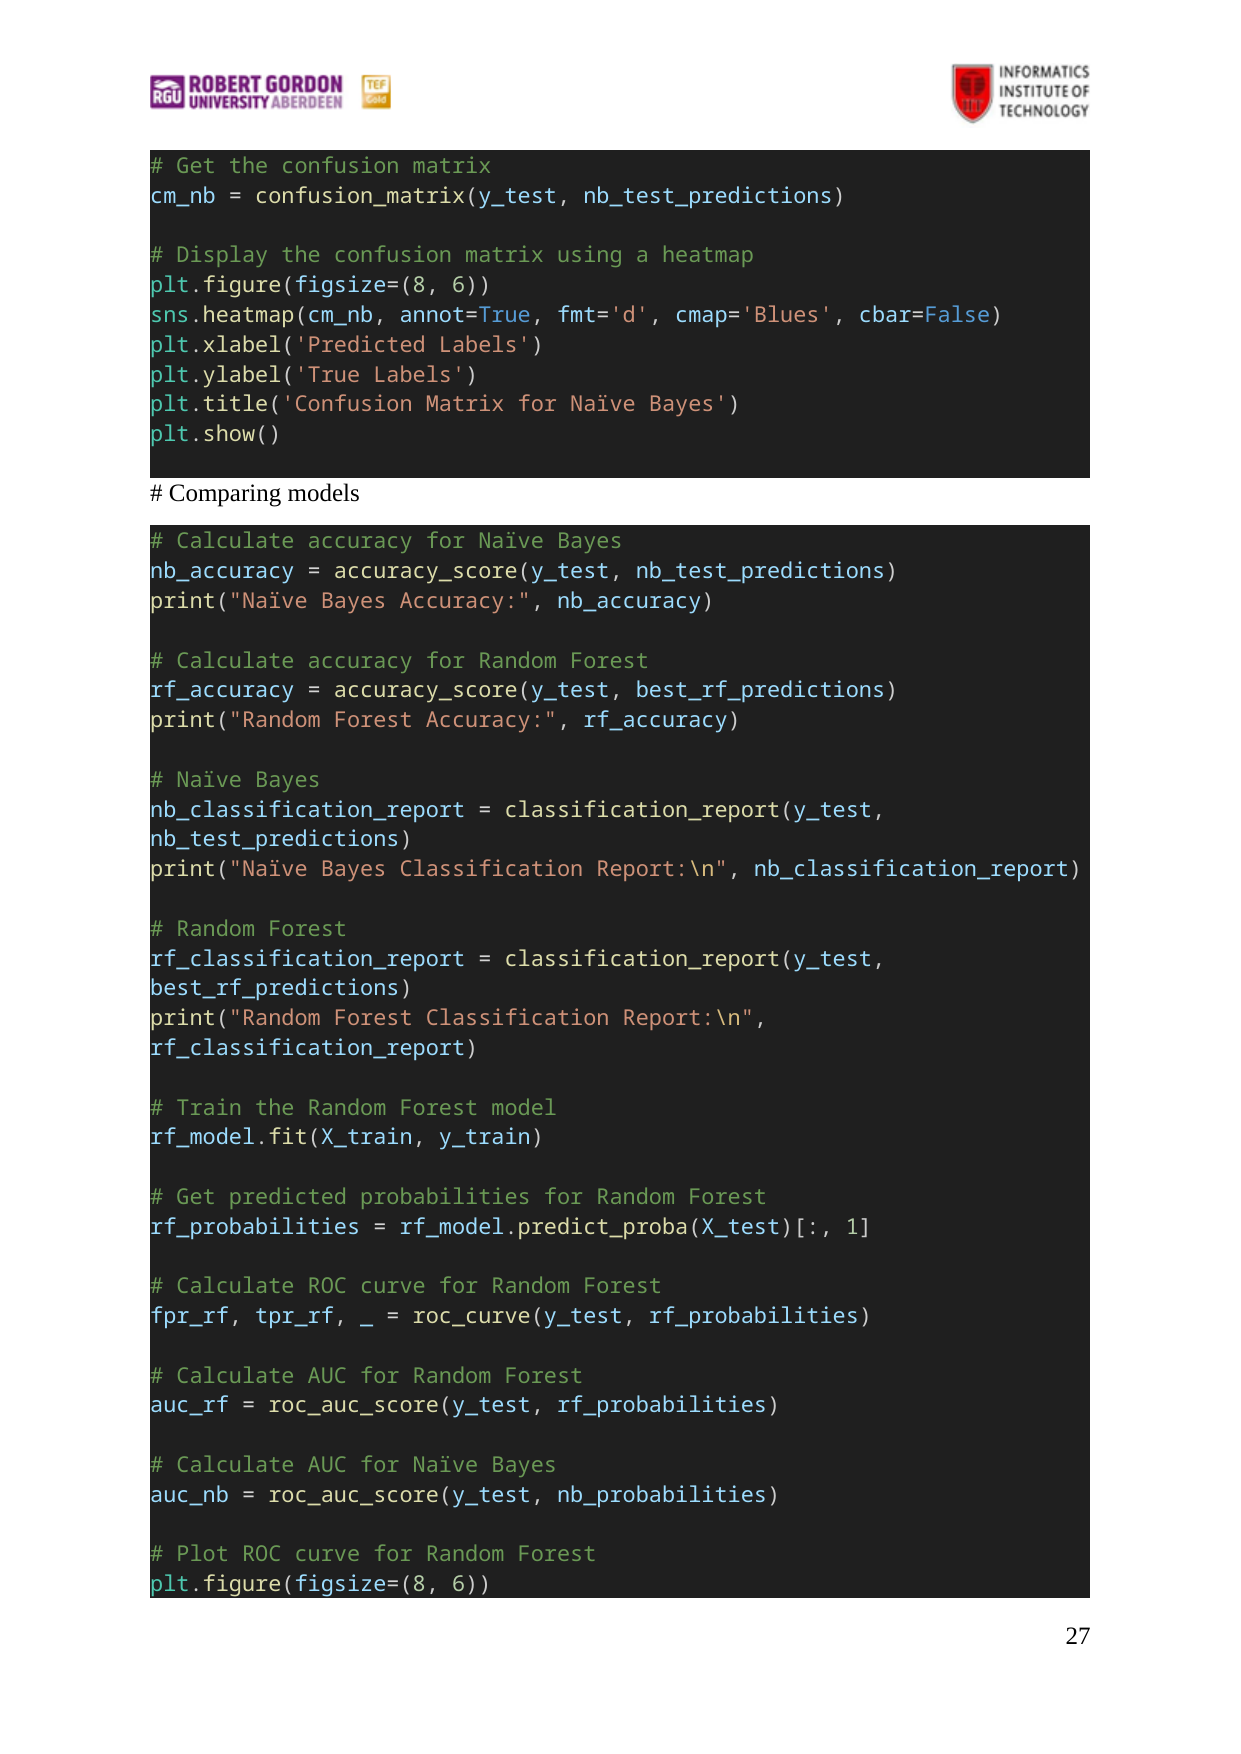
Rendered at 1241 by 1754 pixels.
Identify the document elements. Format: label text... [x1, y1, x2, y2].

text print("Naïve Bayes Classification Report:\n", nb_classification_report) [150, 853, 1090, 883]
text # Naïve Bayes [150, 764, 1090, 793]
text plt.xlabel('Predicted Labels') [150, 329, 1090, 358]
text rf_classification_report = classification_report(y_test, best_rf_predictions) [150, 942, 1090, 1002]
text plt.title('Confusion Matrix for Naïve Bayes') [150, 388, 1090, 418]
text print("Naïve Bayes Accuracy:", nb_accuracy) [150, 585, 1090, 615]
text # Calculate ROC curve for Random Forest [150, 1270, 1090, 1300]
text auc_nb = roc_auc_score(y_test, nb_probabilities) [150, 1479, 1090, 1508]
text nb_accuracy = accuracy_score(y_test, nb_test_predictions) [150, 555, 1090, 585]
text # Random Forest [150, 913, 1090, 942]
text # Calculate AUC for Random Forest [150, 1359, 1090, 1389]
text # Calculate accuracy for Naïve Bayes [150, 525, 1090, 555]
text fpr_rf, tpr_rf, _ = roc_curve(y_test, rf_probabilities) [150, 1300, 1090, 1330]
text # Calculate AUC for Naïve Bayes [150, 1449, 1090, 1479]
text print("Random Forest Accuracy:", rf_accuracy) [150, 704, 1090, 734]
text # Get the confusion matrix [150, 150, 1090, 180]
text sns.heatmap(cm_nb, annot=True, fmt='d', cmap='Blues', cbar=False) [150, 299, 1090, 329]
text # Plot ROC curve for Random Forest [150, 1538, 1090, 1568]
text rf_accuracy = accuracy_score(y_test, best_rf_predictions) [150, 674, 1090, 704]
text # Train the Random Forest model [150, 1091, 1090, 1121]
text # Comparing models [150, 478, 1090, 506]
text nb_classification_report = classification_report(y_test, nb_test_predictions) [150, 793, 1090, 853]
text print("Random Forest Classification Report:\n", rf_classification_report) [150, 1002, 1090, 1062]
text rf_probabilities = rf_model.predict_proba(X_test)[:, 1] [150, 1211, 1090, 1240]
text plt.show() [150, 418, 1090, 448]
text # Get predicted probabilities for Random Forest [150, 1181, 1090, 1211]
picture [150, 63, 1091, 128]
text plt.figure(figsize=(8, 6)) [150, 1568, 1090, 1598]
text plt.figure(figsize=(8, 6)) [150, 269, 1090, 299]
text rf_model.fit(X_train, y_train) [150, 1121, 1090, 1151]
text # Calculate accuracy for Random Forest [150, 644, 1090, 674]
text # Display the confusion matrix using a heatmap [150, 239, 1090, 269]
text cm_nb = confusion_matrix(y_test, nb_test_predictions) [150, 180, 1090, 209]
text plt.ylabel('True Labels') [150, 358, 1090, 388]
text auc_rf = roc_auc_score(y_test, rf_probabilities) [150, 1389, 1090, 1419]
